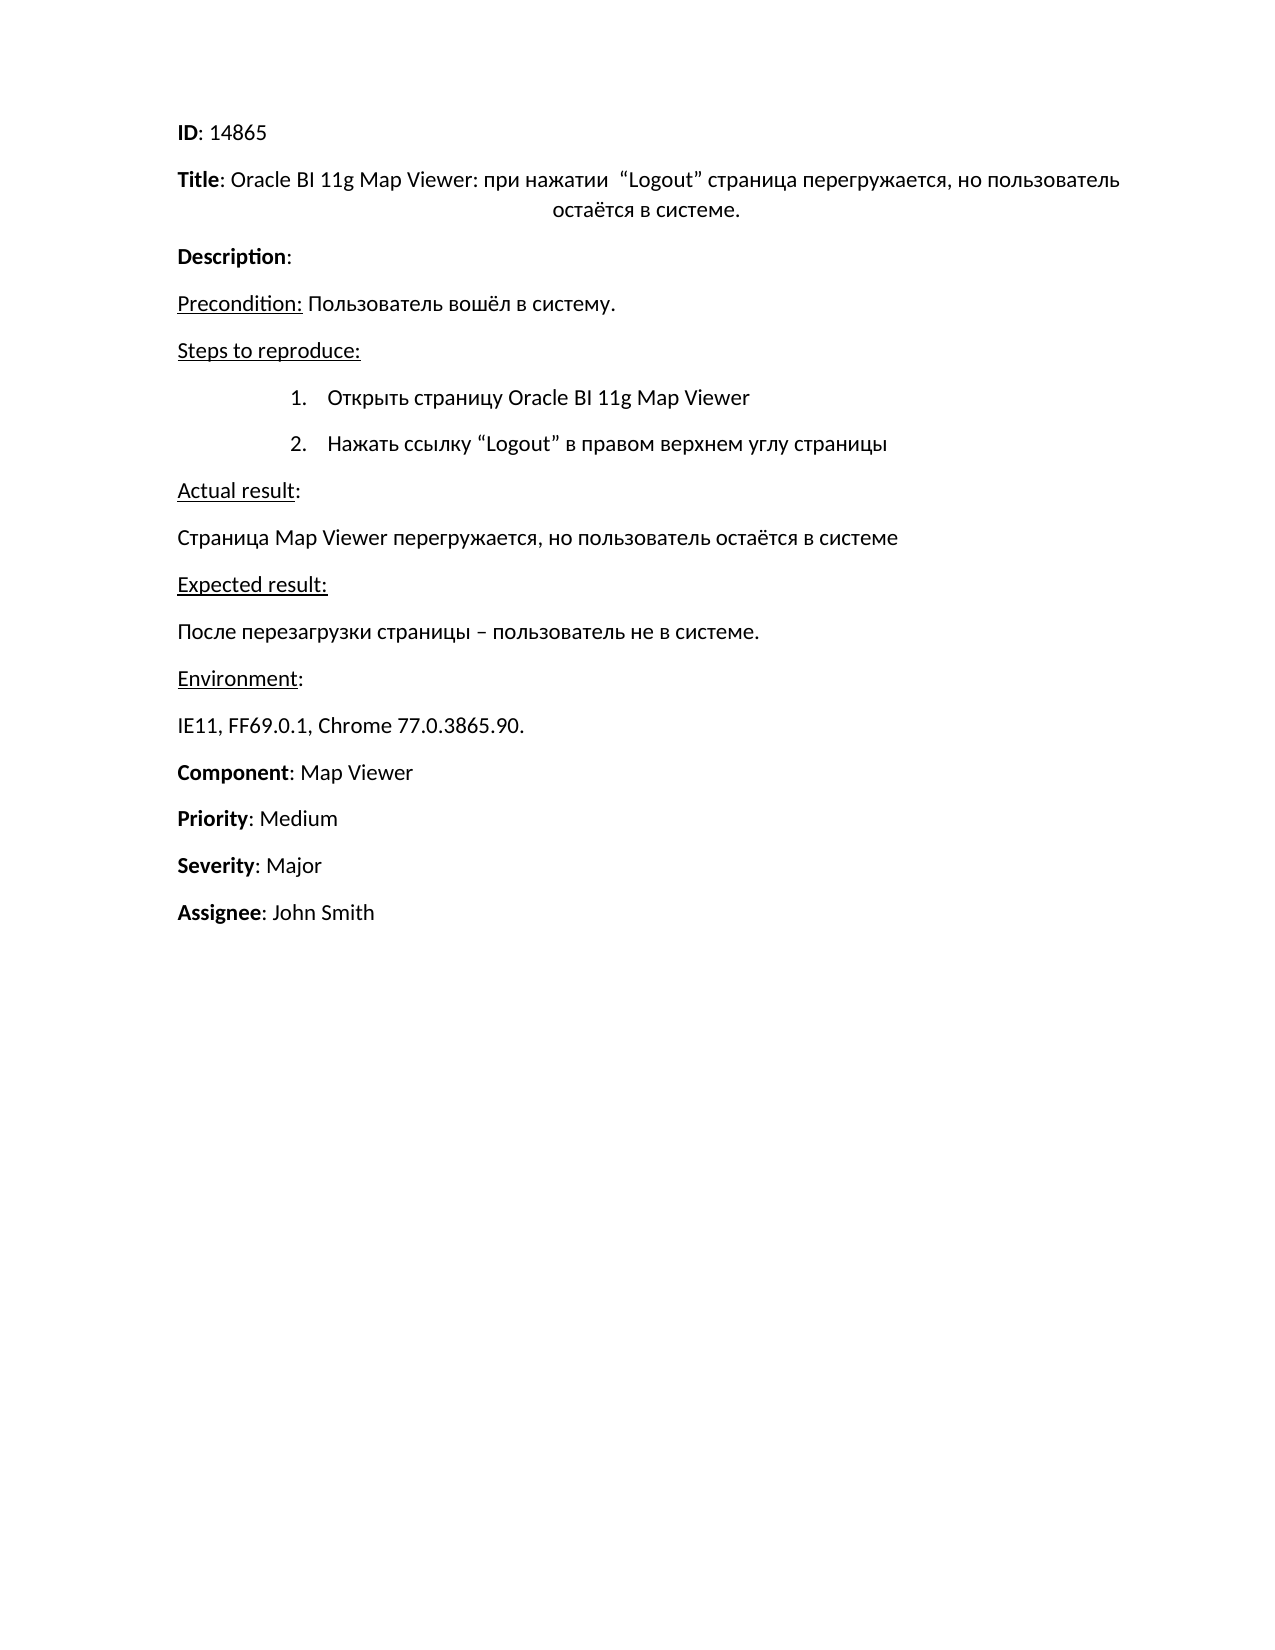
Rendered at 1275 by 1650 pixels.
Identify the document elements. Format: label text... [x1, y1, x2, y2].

text Actual result: [177, 476, 1186, 504]
text Expected result: [177, 570, 1186, 598]
text Environment: [177, 664, 1186, 692]
text Precondition: Пользователь вошёл в систему. [177, 289, 1186, 317]
text Assignee: John Smith [177, 898, 1186, 926]
text Severity: Major [177, 851, 1186, 879]
text После перезагрузки страницы – пользователь не в системе. [177, 617, 1186, 645]
text ID: 14865 [177, 118, 1186, 146]
text IE11, FF69.0.1, Chrome 77.0.3865.90. [177, 711, 1186, 739]
text Component: Map Viewer [177, 758, 1186, 786]
text Priority: Medium [177, 804, 1186, 833]
text Title: Oracle BI 11g Map Viewer: при нажатии “Logout” страница перегружается, но пользователь остаётся в системе. [177, 165, 1186, 223]
text Description: [177, 242, 1186, 270]
list Нажать ссылку “Logout” в правом верхнем углу страницы [290, 429, 1186, 458]
list Открыть страницу Oracle BI 11g Map Viewer [290, 383, 1186, 411]
text Steps to reproduce: [177, 336, 1186, 364]
text Страница Map Viewer перегружается, но пользователь остаётся в системе [177, 523, 1186, 551]
